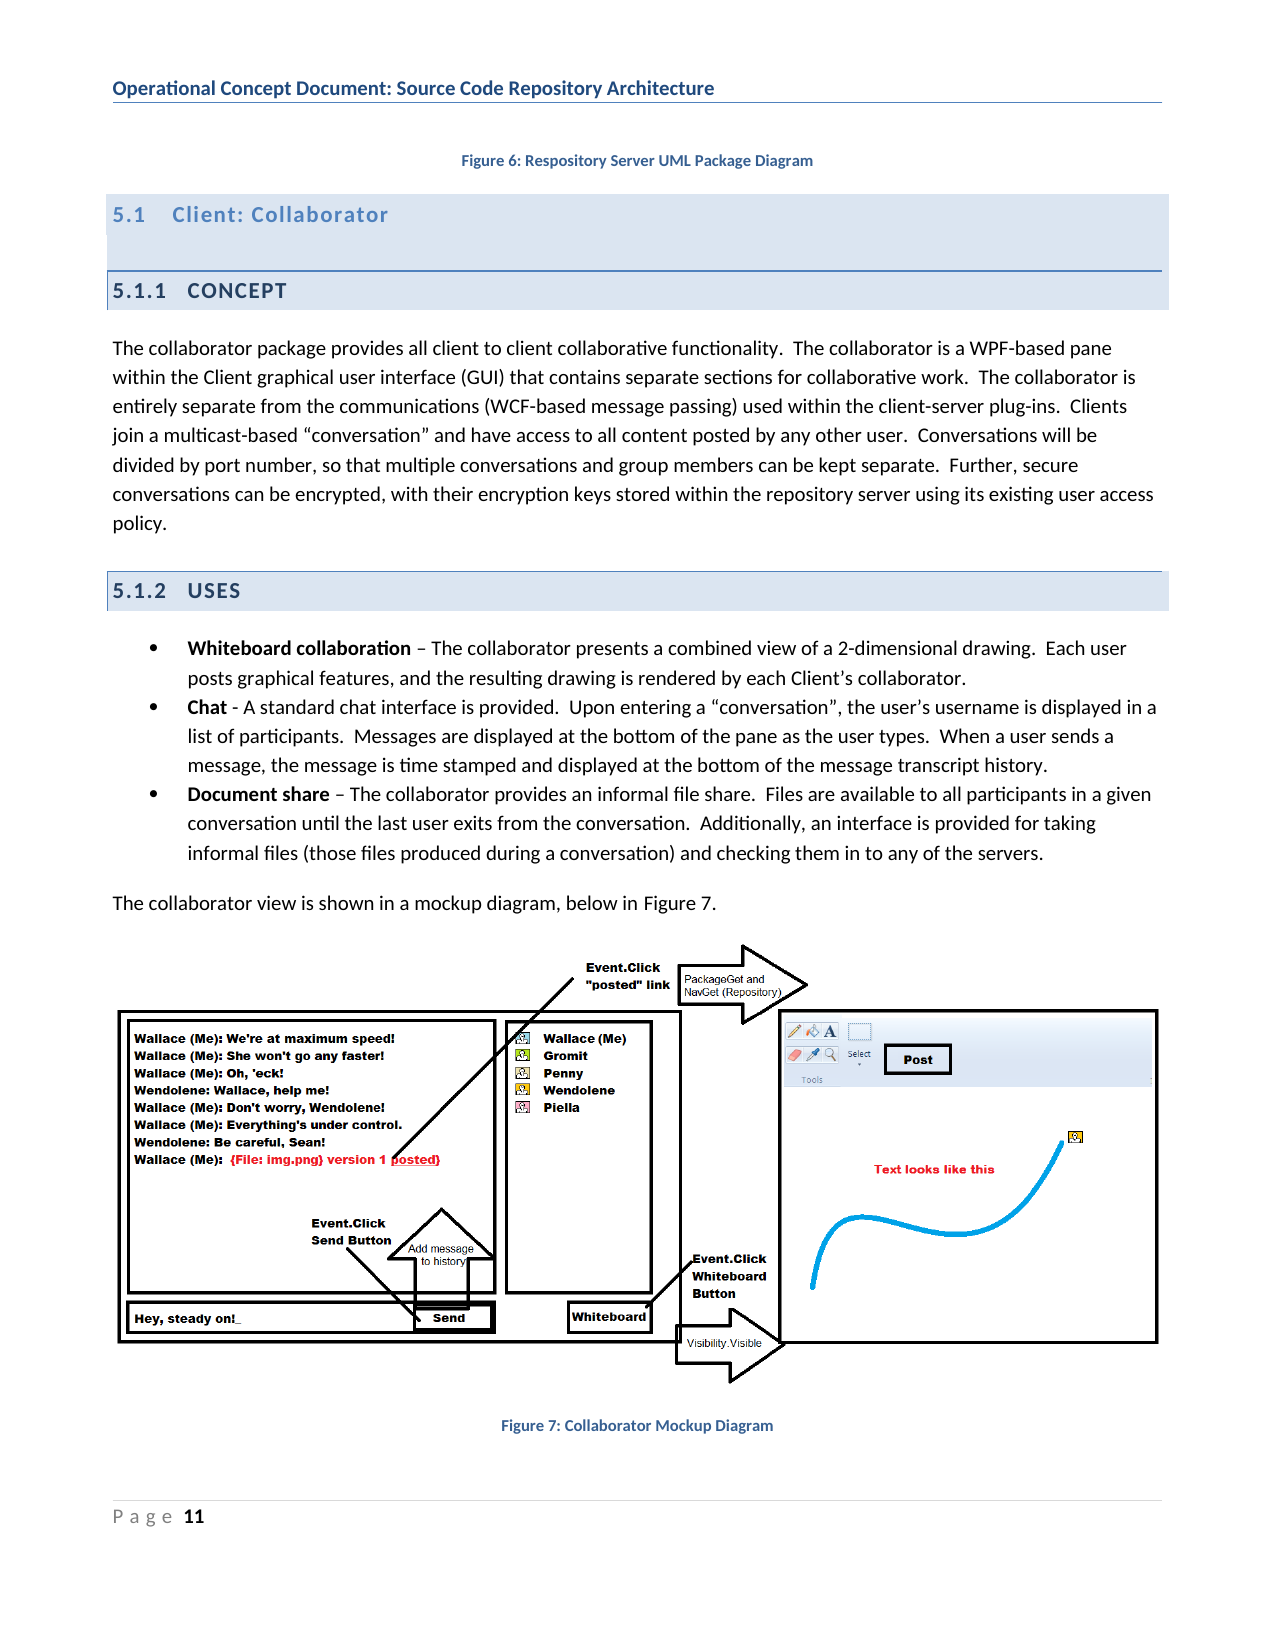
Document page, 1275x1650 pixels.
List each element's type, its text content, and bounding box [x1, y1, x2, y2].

subtitle Client: Collaborator [113, 200, 1162, 228]
text The collaborator package provides all client to client collaborative functionality. The collaborator is a WPF-based pane within the Client graphical user interface (GUI) that contains separate sections for collaborative work. The collaborator is entirely separate from the communications (WCF-based message passing) used within the client-server plug-ins. Clients join a multicast-based “conversation” and have access to all content posted by any other user. Conversations will be divided by port number, so that multiple conversations and group members can be kept separate. Further, secure conversations can be encrypted, with their encryption keys stored within the repository server using its existing user access policy. [112, 335, 1162, 536]
list Document share – The collaborator provides an informal file share. Files are available to all participants in a given conversation until the last user exits from the conversation. Additionally, an interface is provided for taking informal files (those files produced during a conversation) and checking them in to any of the servers. [150, 781, 1162, 865]
subtitle Concept [108, 272, 1162, 304]
text The collaborator view is shown in a mockup diagram, below in Figure 6. [112, 890, 1162, 915]
list Whiteboard collaboration – The collaborator presents a combined view of a 2-dimensional drawing. Each user posts graphical features, and the resulting drawing is rendered by each Client’s collaborator. [150, 636, 1162, 690]
picture [112, 939, 1162, 1391]
subtitle Uses [108, 572, 1162, 604]
list Chat - A standard chat interface is provided. Upon entering a “conversation”, the user’s username is displayed in a list of participants. Messages are displayed at the bottom of the pane as the user types. When a user sends a message, the message is time stamped and displayed at the bottom of the message transcript history. [150, 694, 1162, 778]
